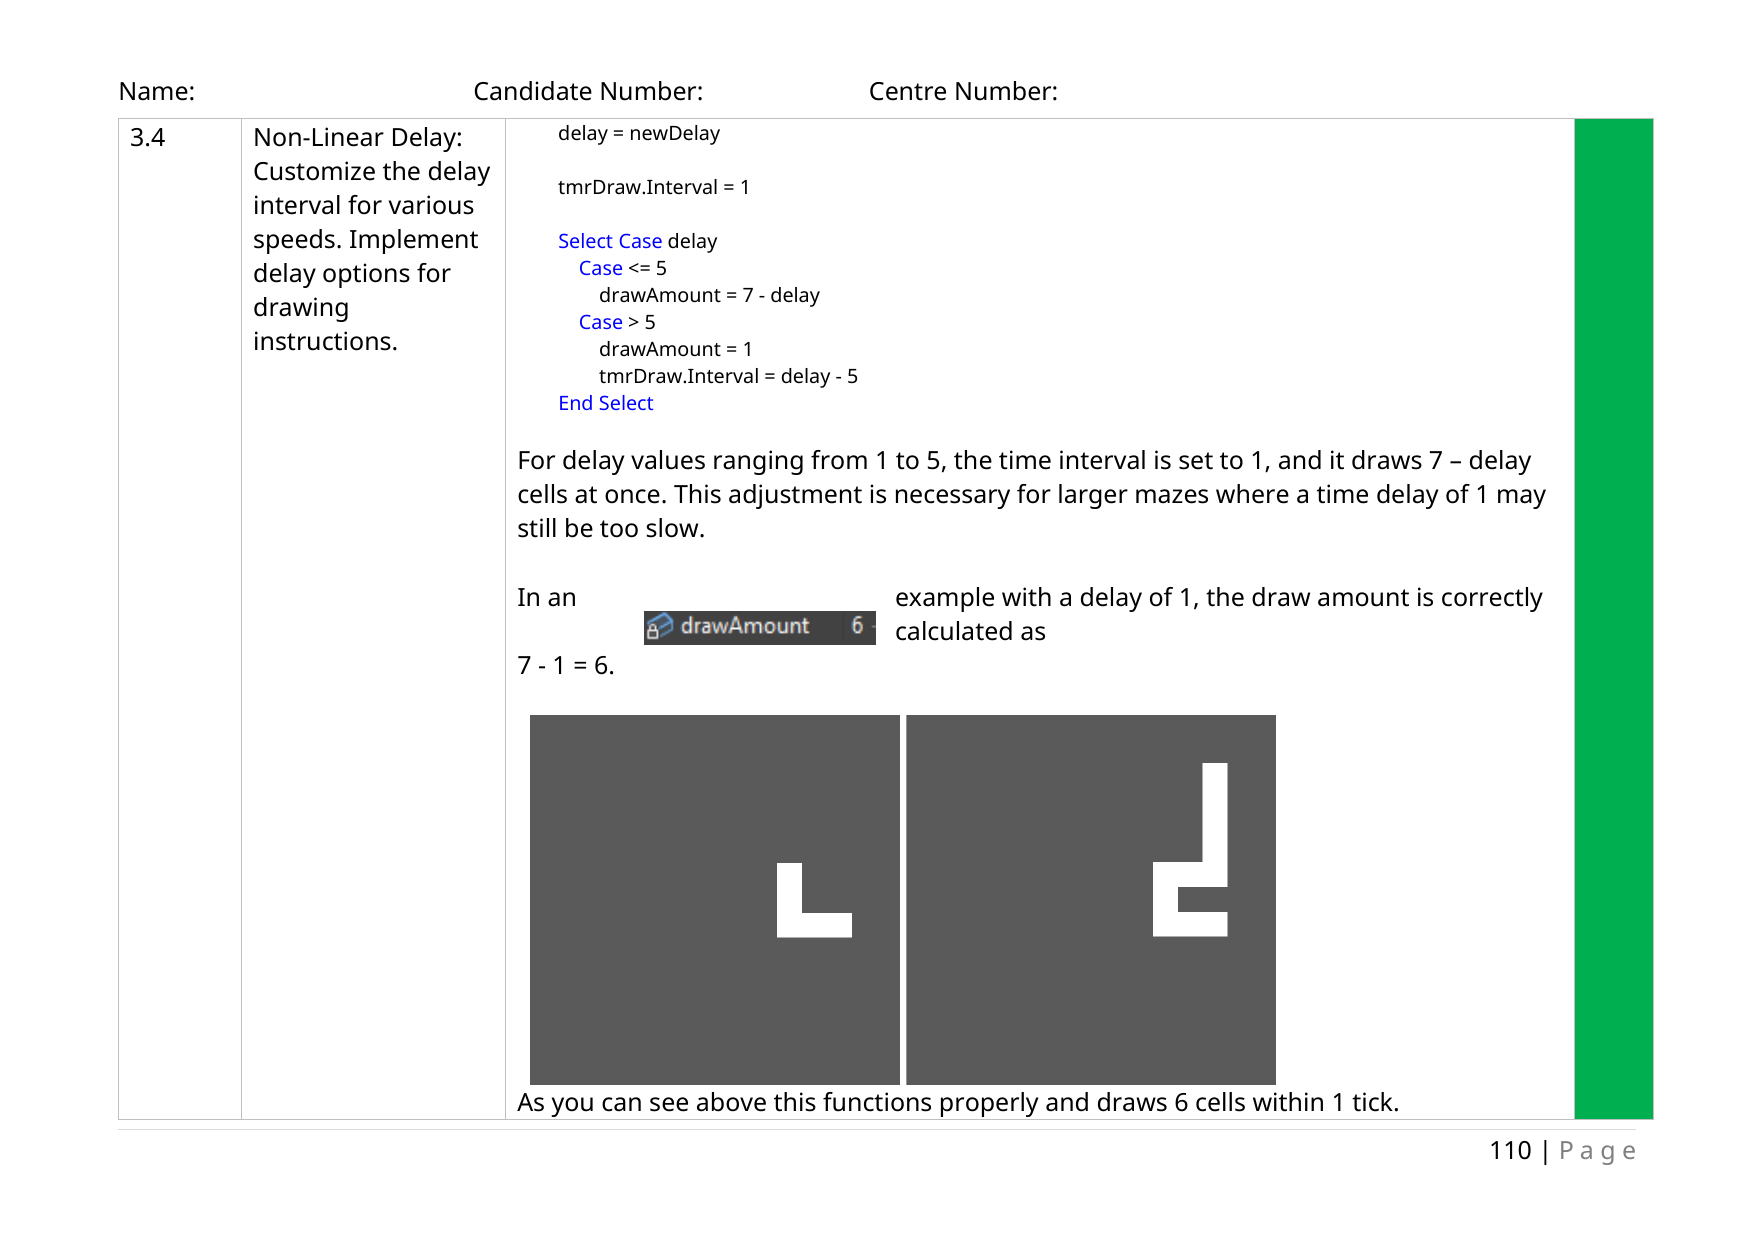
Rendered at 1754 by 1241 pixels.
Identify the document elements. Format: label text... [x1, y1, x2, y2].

picture [530, 715, 900, 1085]
table_cell 3.4 [119, 119, 241, 1119]
table_cell [1575, 119, 1653, 1119]
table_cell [242, 119, 505, 1119]
picture [644, 611, 876, 645]
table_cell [506, 119, 1574, 1119]
picture [906, 715, 1276, 1085]
